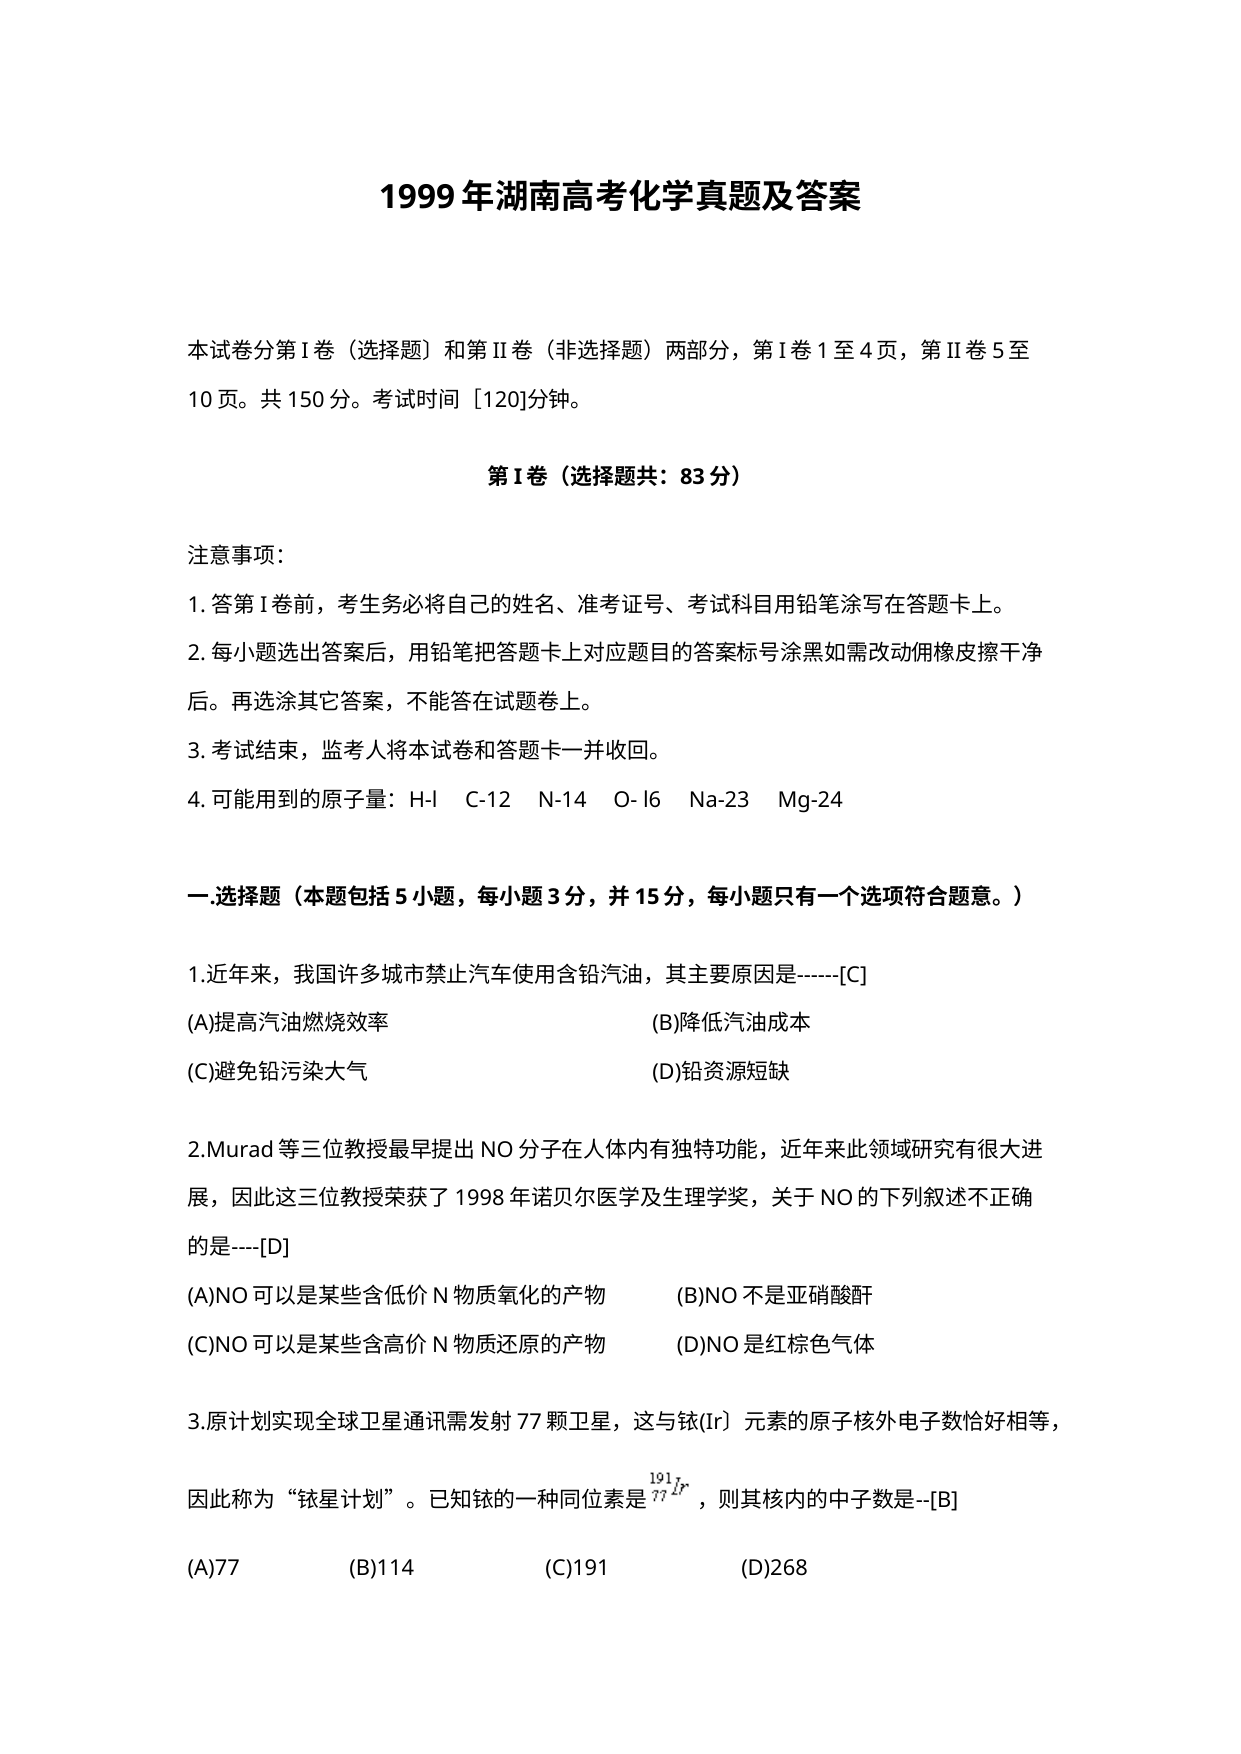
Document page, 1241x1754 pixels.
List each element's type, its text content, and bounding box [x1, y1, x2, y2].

text 2.Murad等三位教授最早提出NO分子在人体内有独特功能，近年来此领域研究有很大进展，因此这三位教授荣获了1998年诺贝尔医学及生理学奖，关于NO的下列叙述不正确的是----[D] (A)NO可以是某些含低价N物质氧化的产物 (B)NO不是亚硝酸酐 (C)NO可以是某些含高价N物质还原的产物 (D)NO是红棕色气体 [187, 1131, 1053, 1359]
text 注意事项： 1. 答第I卷前，考生务必将自己的姓名、准考证号、考试科目用铅笔涂写在答题卡上。 2. 每小题选出答案后，用铅笔把答题卡上对应题目的答案标号涂黑如需改动佣橡皮擦干净后。再选涂其它答案，不能答在试题卷上。 3. 考试结束，监考人将本试卷和答题卡一并收回。 4. 可能用到的原子量：H-l C-12 N-14 O- l6 Na-23 Mg-24 一.选择题（本题包括5小题，每小题3分，并15分，每小题只有一个选项符合题意。） [187, 537, 1053, 911]
text 1999年湖南高考化学真题及答案 [187, 162, 1053, 227]
text 3.原计划实现全球卫星通讯需发射77颗卫星，这与铱(Ir〕元素的原子核外电子数恰好相等，因此称为“铱星计划”。已知铱的一种同位素是，则其核内的中子数是--[B] (A)77 (B)114 (C)191 (D)268 [187, 1404, 1053, 1582]
text 1.近年来，我国许多城市禁止汽车使用含铅汽油，其主要原因是------[C] (A)提高汽油燃烧效率 (B)降低汽油成本 (C)避免铅污染大气 (D)铅资源短缺 [187, 956, 1053, 1086]
text 本试卷分第I卷（选择题〕和第II卷（非选择题）两部分，第I卷1至4页，第II卷5至10页。共150分。考试时间［120]分钟。 [187, 333, 1053, 414]
subtitle 第I卷（选择题共：83分） [187, 459, 1053, 491]
picture [646, 1468, 697, 1508]
